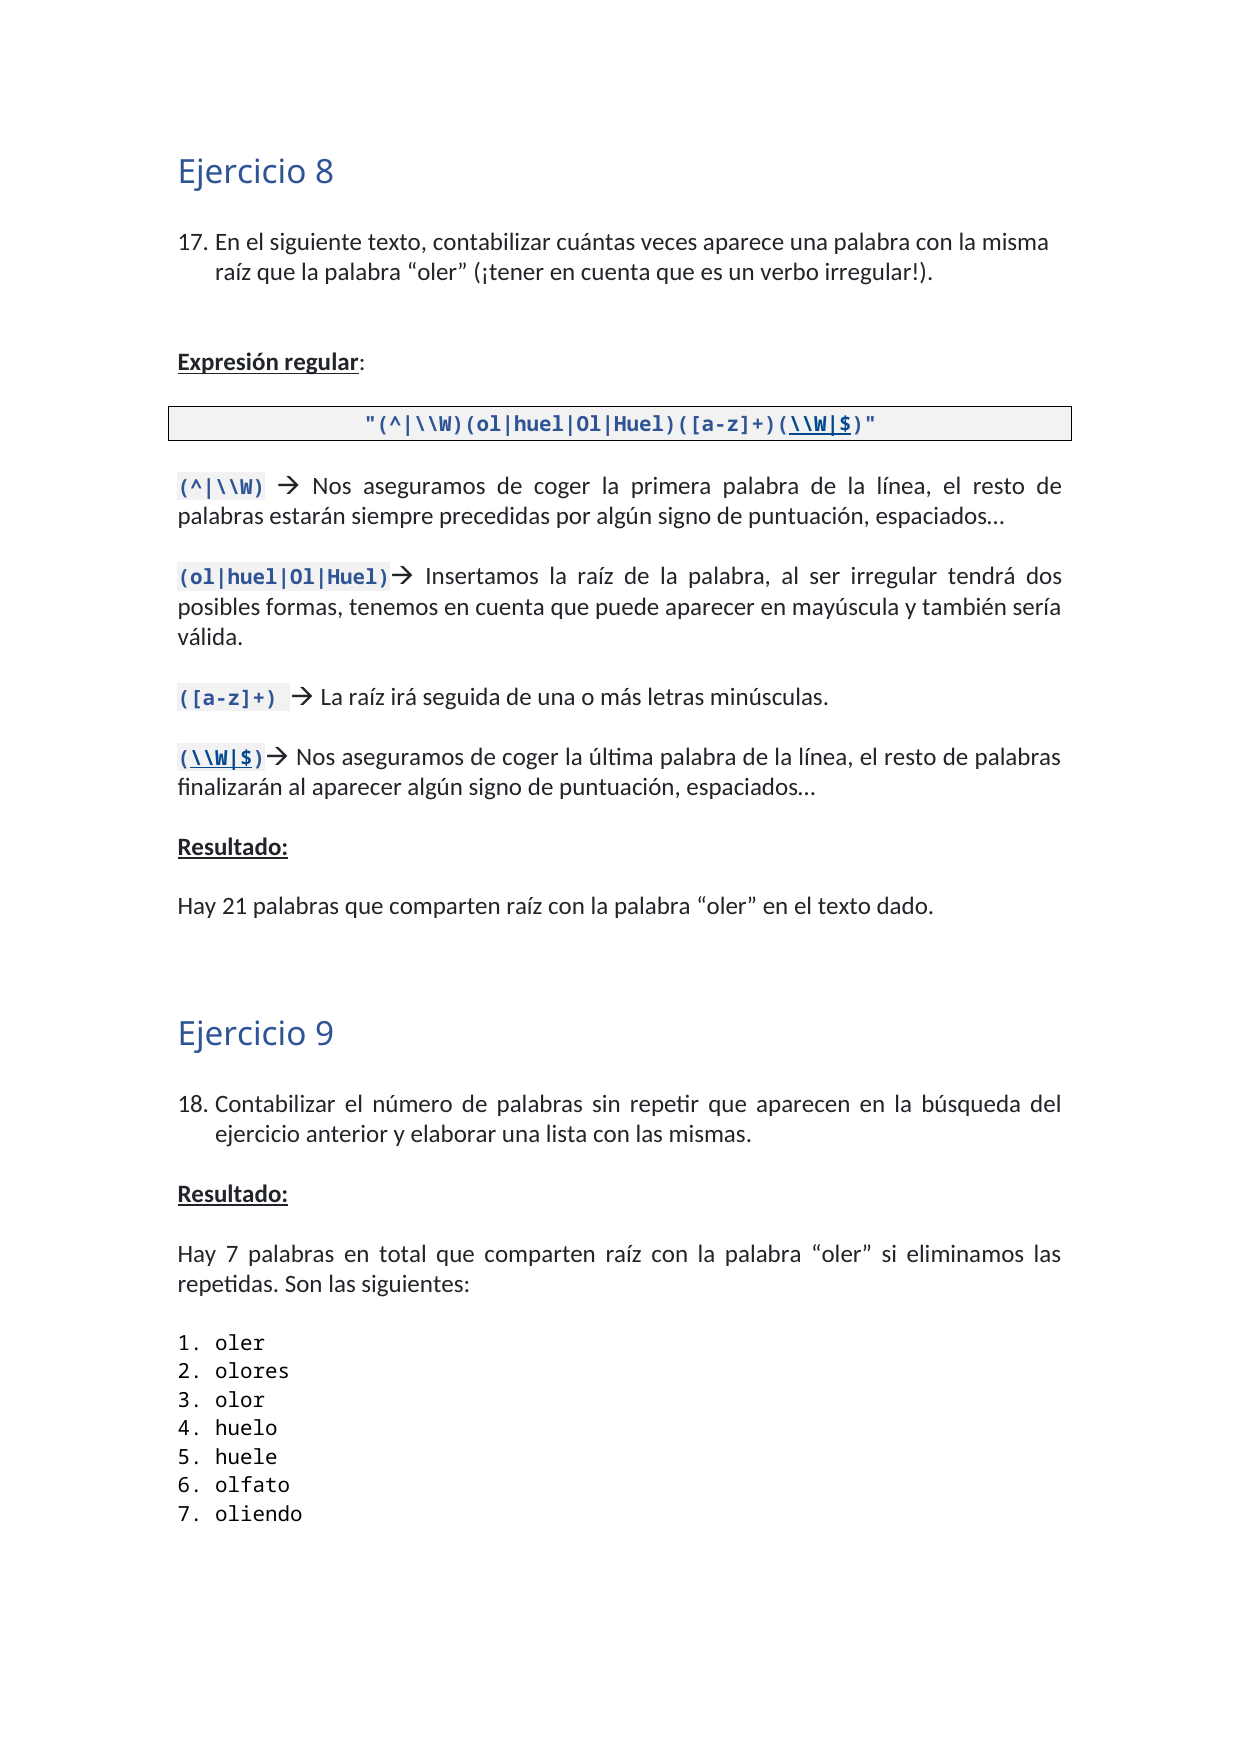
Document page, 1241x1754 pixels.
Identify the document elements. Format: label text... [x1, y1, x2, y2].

list En el siguiente texto, contabilizar cuántas veces aparece una palabra con la misma raíz que la palabra “oler” (¡tener en cuenta que es un verbo irregular!). [177, 226, 1063, 287]
subtitle Ejercicio 8 [177, 148, 1063, 193]
text 2. olores [177, 1357, 1063, 1385]
text ([a-z]+) La raíz irá seguida de una o más letras minúsculas. [177, 681, 1063, 711]
subtitle Ejercicio 9 [177, 1010, 1063, 1055]
text Resultado: [177, 1178, 1063, 1209]
text Expresión regular: [177, 346, 1063, 377]
text Hay 7 palabras en total que comparten raíz con la palabra “oler” si eliminamos las repetidas. Son las siguientes: [177, 1238, 1063, 1299]
text "(^|\\W)(ol|huel|Ol|Huel)([a-z]+)(\\W|$)" [169, 407, 1071, 440]
text 4. huelo [177, 1413, 1063, 1442]
text 5. huele [177, 1442, 1063, 1470]
text 7. oliendo [177, 1499, 1063, 1527]
text (\\W|$) Nos aseguramos de coger la última palabra de la línea, el resto de palabras finalizarán al aparecer algún signo de puntuación, espaciados… [177, 741, 1063, 802]
text 1. oler [177, 1328, 1063, 1357]
text (ol|huel|Ol|Huel) Insertamos la raíz de la palabra, al ser irregular tendrá dos posibles formas, tenemos en cuenta que puede aparecer en mayúscula y también sería válida. [177, 560, 1063, 652]
text 6. olfato [177, 1470, 1063, 1499]
text Hay 21 palabras que comparten raíz con la palabra “oler” en el texto dado. [177, 891, 1063, 921]
text (^|\\W) Nos aseguramos de coger la primera palabra de la línea, el resto de palabras estarán siempre precedidas por algún signo de puntuación, espaciados… [177, 470, 1063, 531]
list Contabilizar el número de palabras sin repetir que aparecen en la búsqueda del ejercicio anterior y elaborar una lista con las mismas. [177, 1088, 1063, 1149]
text Resultado: [177, 831, 1063, 861]
text 3. olor [177, 1385, 1063, 1413]
